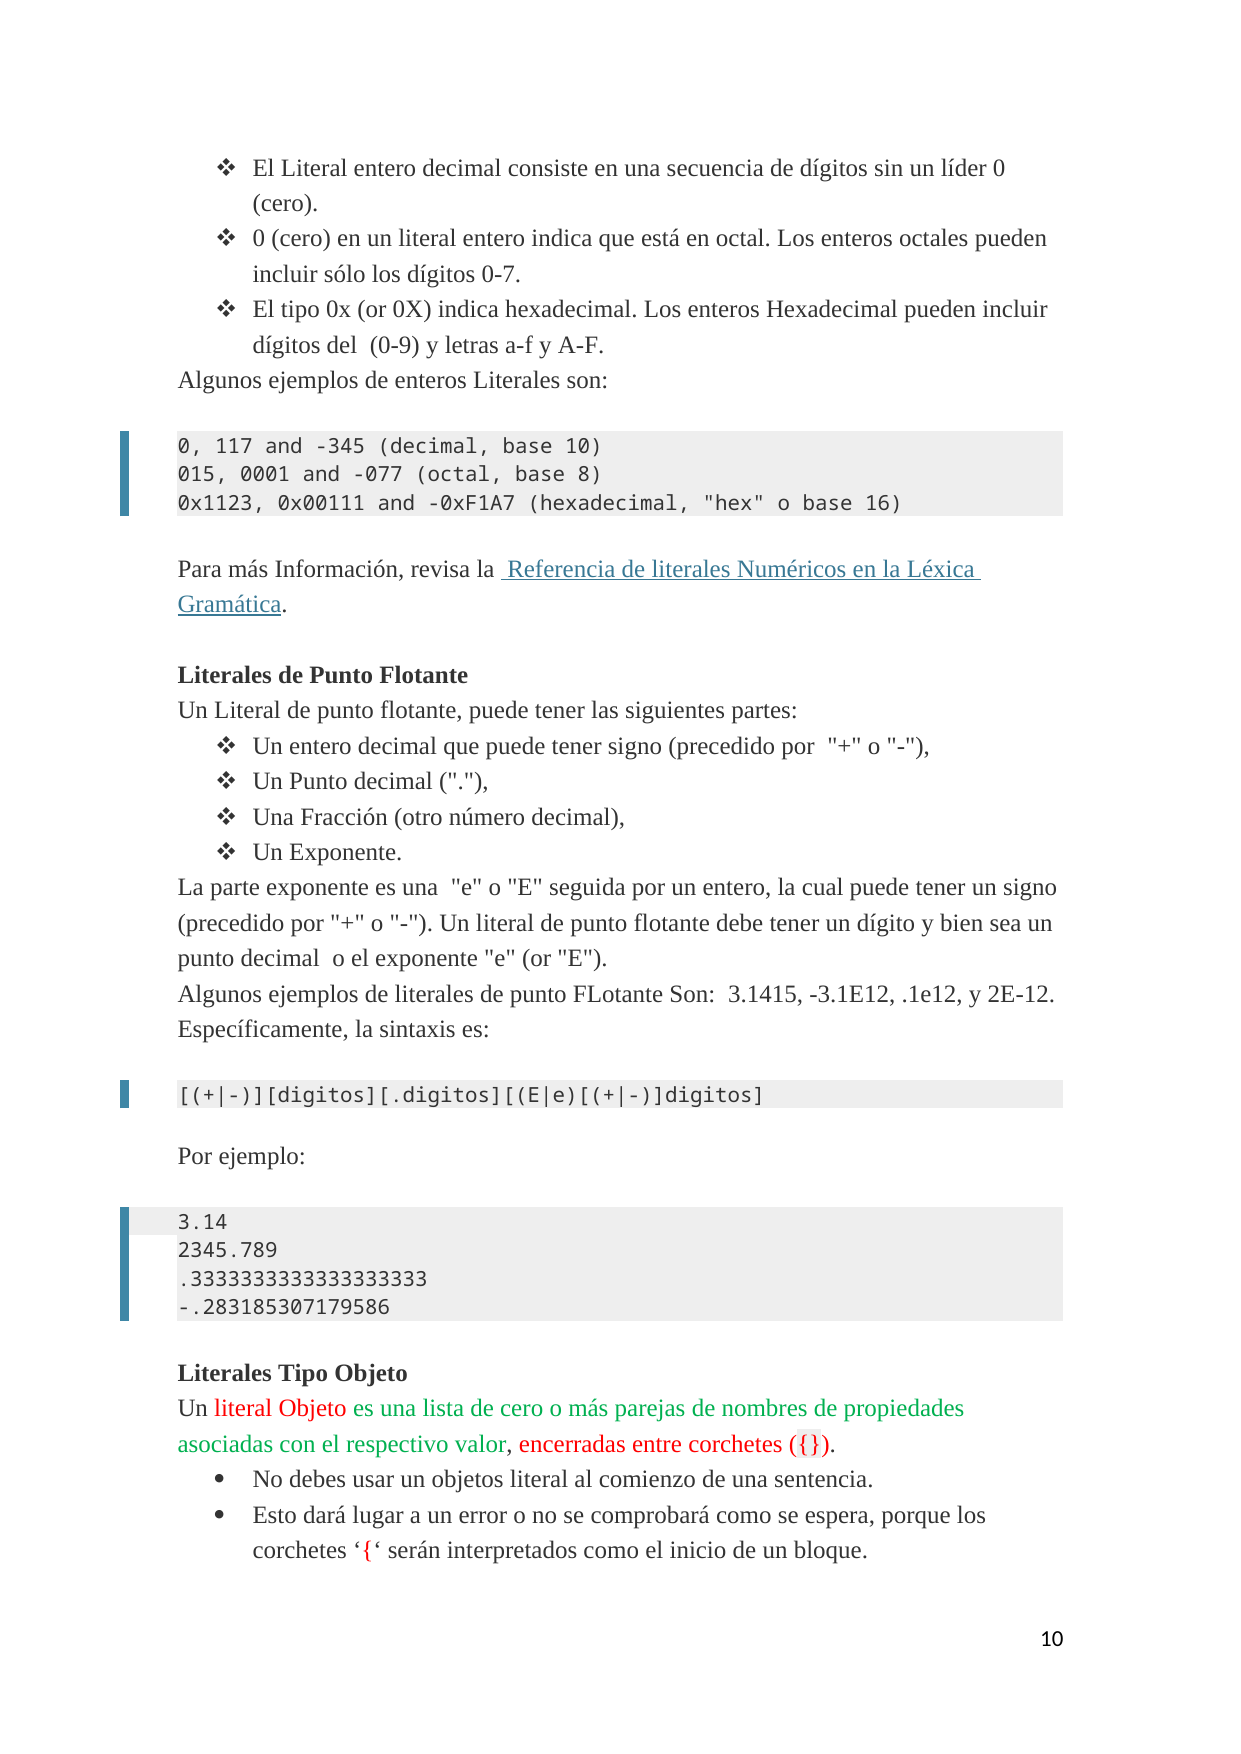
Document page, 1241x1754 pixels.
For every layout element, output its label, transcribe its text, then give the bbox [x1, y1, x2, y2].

list Un entero decimal que puede tener signo (precedido por "+" o "-"), [215, 726, 1063, 761]
text Literales Tipo Objeto [177, 1353, 1063, 1388]
list Una Fracción (otro número decimal), [215, 797, 1063, 832]
list 0 (cero) en un literal entero indica que está en octal. Los enteros octales pueden incluir sólo los dígitos 0-7. [215, 218, 1063, 289]
text -.283185307179586 [177, 1292, 1063, 1321]
text Literales de Punto Flotante [177, 655, 1063, 690]
list El tipo 0x (or 0X) indica hexadecimal. Los enteros Hexadecimal pueden incluir dígitos del (0-9) y letras a-f y A-F. [215, 289, 1063, 360]
text 2345.789 [177, 1235, 1063, 1264]
text 015, 0001 and -077 (octal, base 8) [177, 459, 1063, 488]
text Algunos ejemplos de enteros Literales son: [177, 360, 1063, 396]
text [(+|-)][digitos][.digitos][(E|e)[(+|-)]digitos] [177, 1080, 1063, 1108]
list El Literal entero decimal consiste en una secuencia de dígitos sin un líder 0 (cero). [215, 148, 1063, 218]
list No debes usar un objetos literal al comienzo de una sentencia. [215, 1459, 1063, 1495]
text La parte exponente es una "e" o "E" seguida por un entero, la cual puede tener un signo (precedido por "+" o "-"). Un literal de punto flotante debe tener un dígito y bien sea un punto decimal o el exponente "e" (or "E"). [177, 867, 1063, 974]
text Específicamente, la sintaxis es: [177, 1009, 1063, 1044]
text 3.14 [129, 1207, 1063, 1235]
text Algunos ejemplos de literales de punto FLotante Son: 3.1415, -3.1E12, .1e12, y 2E-12. [177, 974, 1063, 1009]
list Un Exponente. [215, 832, 1063, 867]
text Para más Información, revisa la Referencia de literales Numéricos en la Léxica Gramática. [177, 549, 1063, 619]
text 0, 117 and -345 (decimal, base 10) [177, 431, 1063, 459]
text Un Literal de punto flotante, puede tener las siguientes partes: [177, 690, 1063, 726]
text Un literal Objeto es una lista de cero o más parejas de nombres de propiedades asociadas con el respectivo valor, encerradas entre corchetes ({}). [177, 1388, 1063, 1459]
text Por ejemplo: [177, 1141, 1063, 1169]
list Esto dará lugar a un error o no se comprobará como se espera, porque los corchetes ‘{‘ serán interpretados como el inicio de un bloque. [215, 1495, 1063, 1566]
text 0x1123, 0x00111 and -0xF1A7 (hexadecimal, "hex" o base 16) [177, 488, 1063, 516]
list Un Punto decimal ("."), [215, 761, 1063, 797]
text .3333333333333333333 [177, 1264, 1063, 1292]
